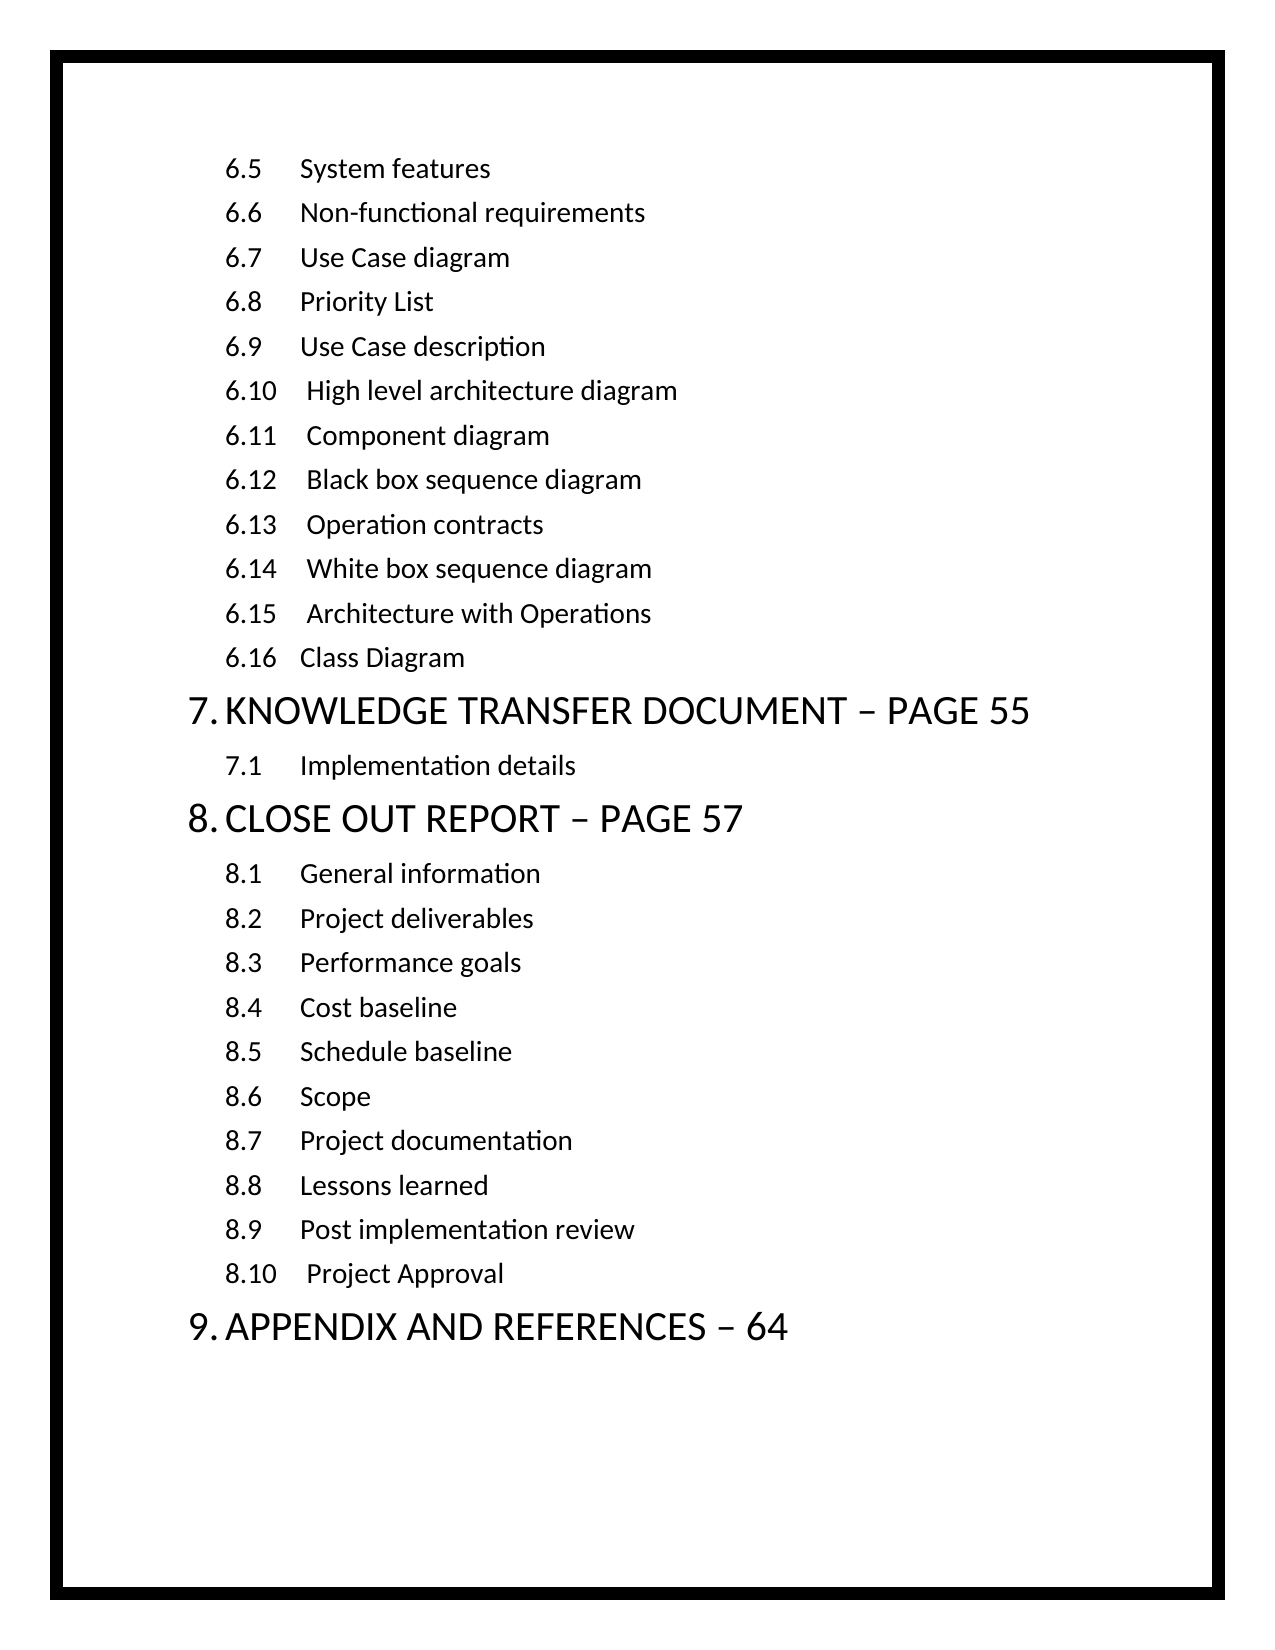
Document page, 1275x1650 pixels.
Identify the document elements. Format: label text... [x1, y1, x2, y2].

list Lessons learned [225, 1167, 1125, 1202]
list Project deliverables [225, 900, 1125, 935]
list APPENDIX AND REFERENCES – 64 [187, 1300, 1125, 1351]
list High level architecture diagram [225, 372, 1125, 408]
list CLOSE OUT REPORT – PAGE 57 [187, 792, 1125, 843]
list Project documentation [225, 1122, 1125, 1158]
list Use Case diagram [225, 239, 1125, 274]
list Architecture with Operations [225, 595, 1125, 630]
list Schedule baseline [225, 1033, 1125, 1069]
list Project Approval [225, 1256, 1125, 1291]
list Operation contracts [225, 506, 1125, 541]
list General information [225, 855, 1125, 891]
list Priority List [225, 283, 1125, 319]
list Class Diagram [225, 639, 1125, 675]
list Black box sequence diagram [225, 461, 1125, 497]
list Post implementation review [225, 1211, 1125, 1247]
list KNOWLEDGE TRANSFER DOCUMENT – PAGE 55 [187, 684, 1125, 734]
list Scope [225, 1078, 1125, 1113]
list Cost baseline [225, 989, 1125, 1024]
list System features [225, 150, 1125, 186]
list 7.1 Implementation details [225, 747, 1125, 783]
list Use Case description [225, 328, 1125, 363]
list Non-functional requirements [225, 194, 1125, 230]
list White box sequence diagram [225, 550, 1125, 586]
list Component diagram [225, 417, 1125, 452]
list Performance goals [225, 944, 1125, 980]
